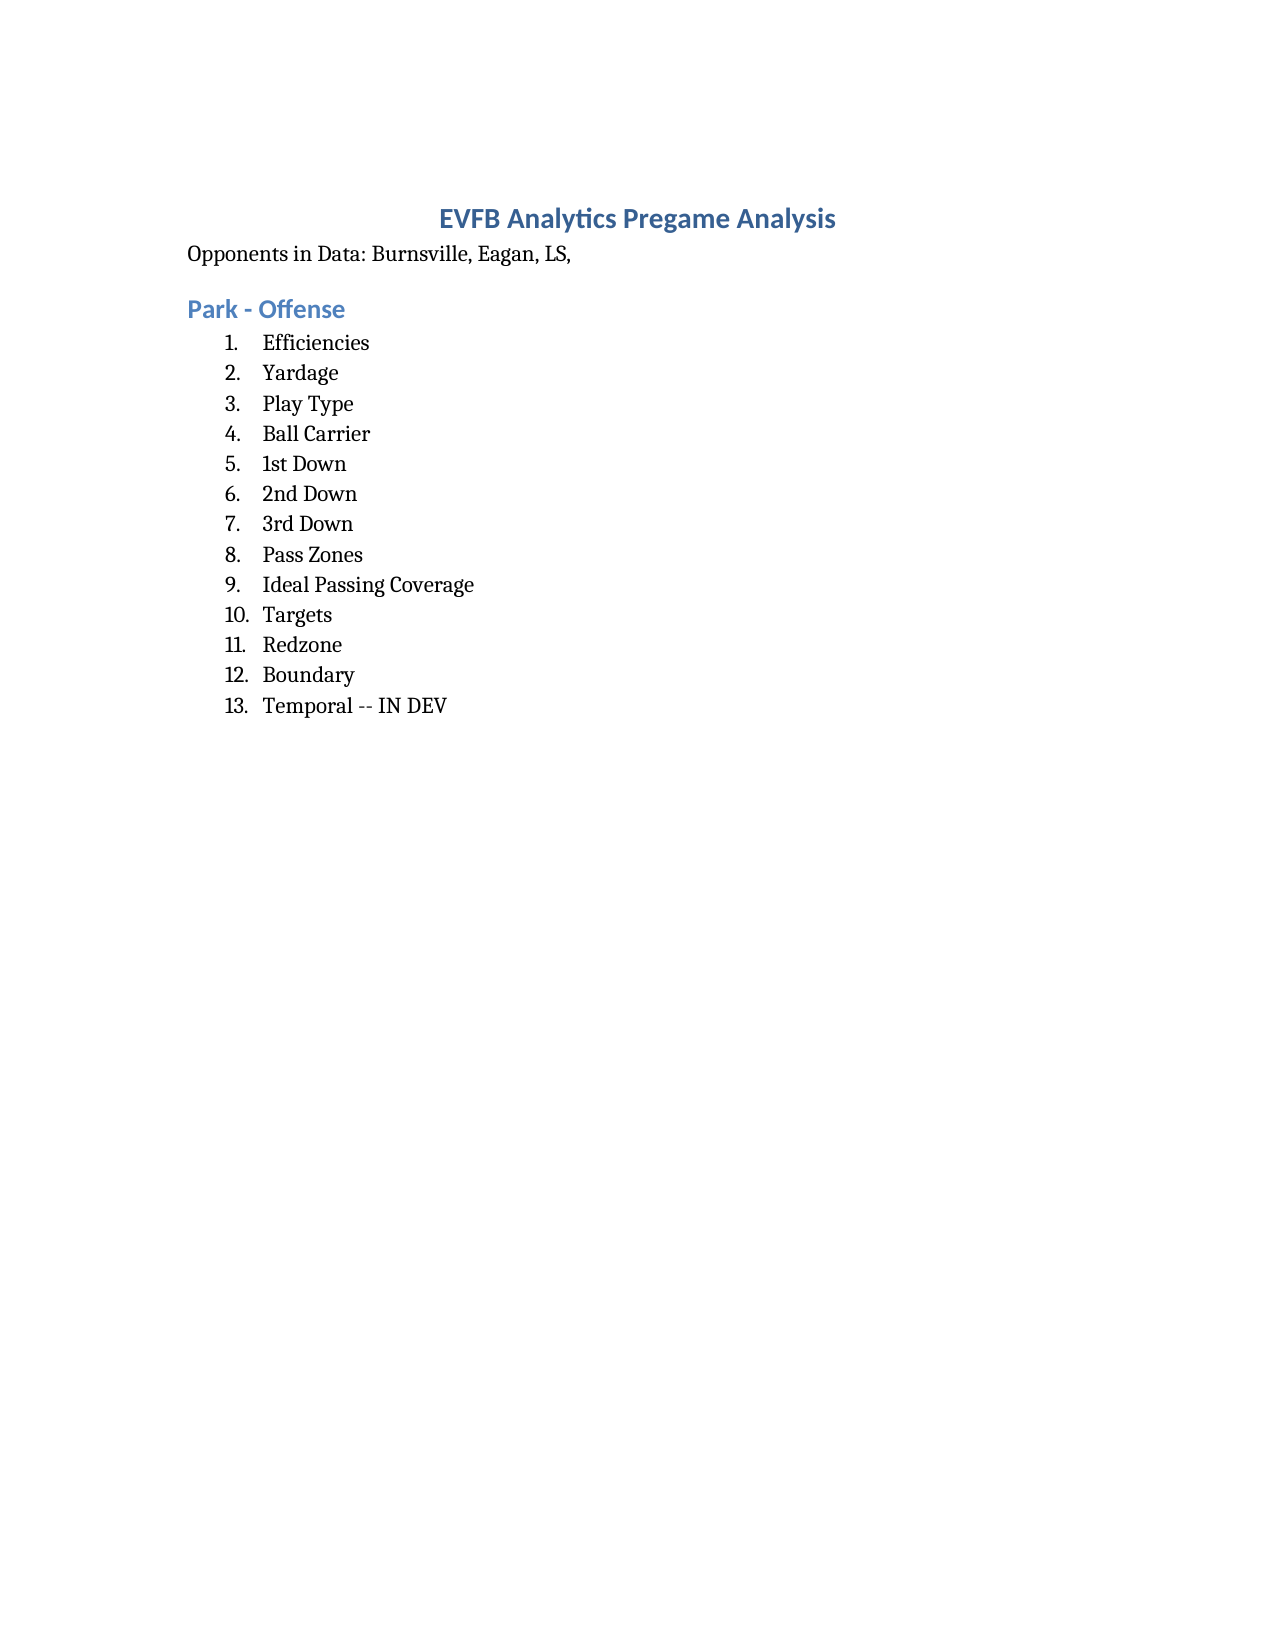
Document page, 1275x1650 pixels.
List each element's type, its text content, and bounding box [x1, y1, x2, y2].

subtitle Park - Offense [187, 292, 1087, 325]
list Play Type [225, 390, 1087, 417]
text Opponents in Data: Burnsville, Eagan, LS, [187, 241, 1087, 267]
list Pass Zones [225, 541, 1087, 568]
list 1st Down [225, 451, 1087, 477]
list Temporal -- IN DEV [225, 692, 1087, 719]
list Boundary [225, 662, 1087, 688]
list Redzone [225, 632, 1087, 658]
list Targets [225, 602, 1087, 628]
list Ball Carrier [225, 421, 1087, 447]
list Efficiencies [225, 330, 1087, 356]
subtitle EVFB Analytics Pregame Analysis [187, 200, 1087, 236]
list Ideal Passing Coverage [225, 572, 1087, 598]
list Yardage [225, 360, 1087, 386]
list 2nd Down [225, 481, 1087, 507]
list 3rd Down [225, 511, 1087, 537]
